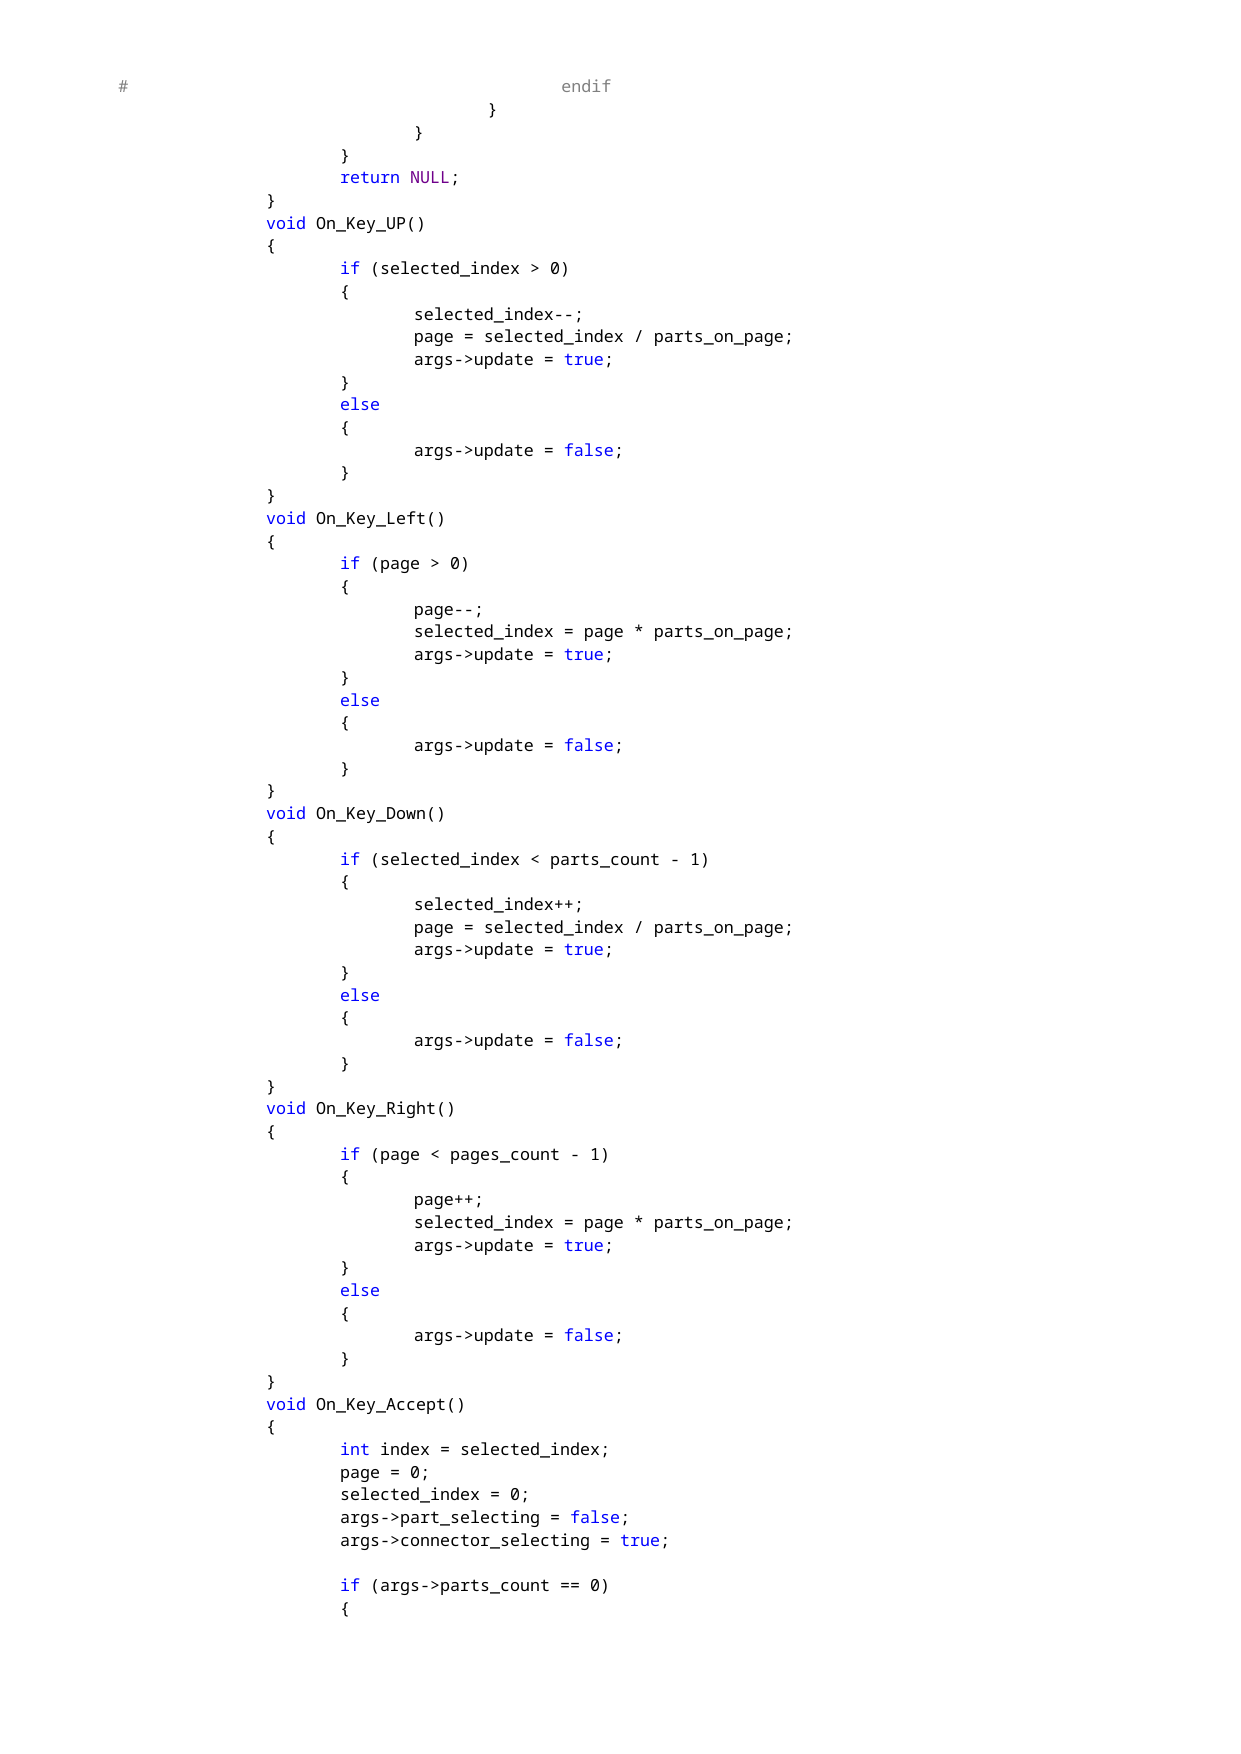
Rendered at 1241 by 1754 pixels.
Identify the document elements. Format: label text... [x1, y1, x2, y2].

text args->update = false; [118, 1324, 1188, 1347]
text { [118, 529, 1188, 552]
text } [118, 665, 1188, 688]
text if (page > 0) [118, 552, 1188, 574]
text return NULL; [118, 166, 1188, 188]
text { [118, 279, 1188, 302]
text { [118, 824, 1188, 847]
text } [118, 756, 1188, 779]
text args->update = true; [118, 347, 1188, 370]
text } [118, 461, 1188, 484]
text } [118, 484, 1188, 506]
text args->update = true; [118, 1233, 1188, 1256]
text args->part_selecting = false; [118, 1506, 1188, 1528]
text } [118, 370, 1188, 393]
text void On_Key_Down() [118, 802, 1188, 824]
text { [118, 1119, 1188, 1142]
text if (args->parts_count == 0) [118, 1574, 1188, 1596]
text args->update = false; [118, 733, 1188, 756]
text } [118, 98, 1188, 120]
text { [118, 234, 1188, 257]
text { [118, 1301, 1188, 1324]
text else [118, 688, 1188, 711]
text else [118, 393, 1188, 416]
text } [118, 779, 1188, 802]
text void On_Key_UP() [118, 211, 1188, 234]
text selected_index = 0; [118, 1483, 1188, 1506]
text void On_Key_Right() [118, 1097, 1188, 1119]
text page = selected_index / parts_on_page; [118, 325, 1188, 347]
text else [118, 983, 1188, 1006]
text } [118, 1369, 1188, 1392]
text page = 0; [118, 1460, 1188, 1483]
text { [118, 711, 1188, 733]
text selected_index++; [118, 892, 1188, 915]
text } [118, 1074, 1188, 1097]
text { [118, 870, 1188, 892]
text if (page < pages_count - 1) [118, 1142, 1188, 1165]
text } [118, 143, 1188, 166]
text void On_Key_Accept() [118, 1392, 1188, 1415]
text args->update = true; [118, 643, 1188, 665]
text args->update = true; [118, 938, 1188, 961]
text if (selected_index < parts_count - 1) [118, 847, 1188, 870]
text } [118, 188, 1188, 211]
text page--; [118, 597, 1188, 620]
text int index = selected_index; [118, 1437, 1188, 1460]
text else [118, 1278, 1188, 1301]
text # endif [118, 75, 1188, 98]
text selected_index--; [118, 302, 1188, 325]
text selected_index = page * parts_on_page; [118, 620, 1188, 643]
text args->connector_selecting = true; [118, 1528, 1188, 1551]
text selected_index = page * parts_on_page; [118, 1210, 1188, 1233]
text { [118, 1006, 1188, 1029]
text { [118, 1165, 1188, 1188]
text void On_Key_Left() [118, 506, 1188, 529]
text args->update = false; [118, 438, 1188, 461]
text { [118, 416, 1188, 438]
text page++; [118, 1188, 1188, 1210]
text args->update = false; [118, 1029, 1188, 1051]
text } [118, 1347, 1188, 1369]
text page = selected_index / parts_on_page; [118, 915, 1188, 938]
text { [118, 1596, 1188, 1619]
text } [118, 120, 1188, 143]
text } [118, 1256, 1188, 1278]
text } [118, 1051, 1188, 1074]
text if (selected_index > 0) [118, 257, 1188, 279]
text { [118, 1415, 1188, 1437]
text { [118, 574, 1188, 597]
text } [118, 961, 1188, 983]
